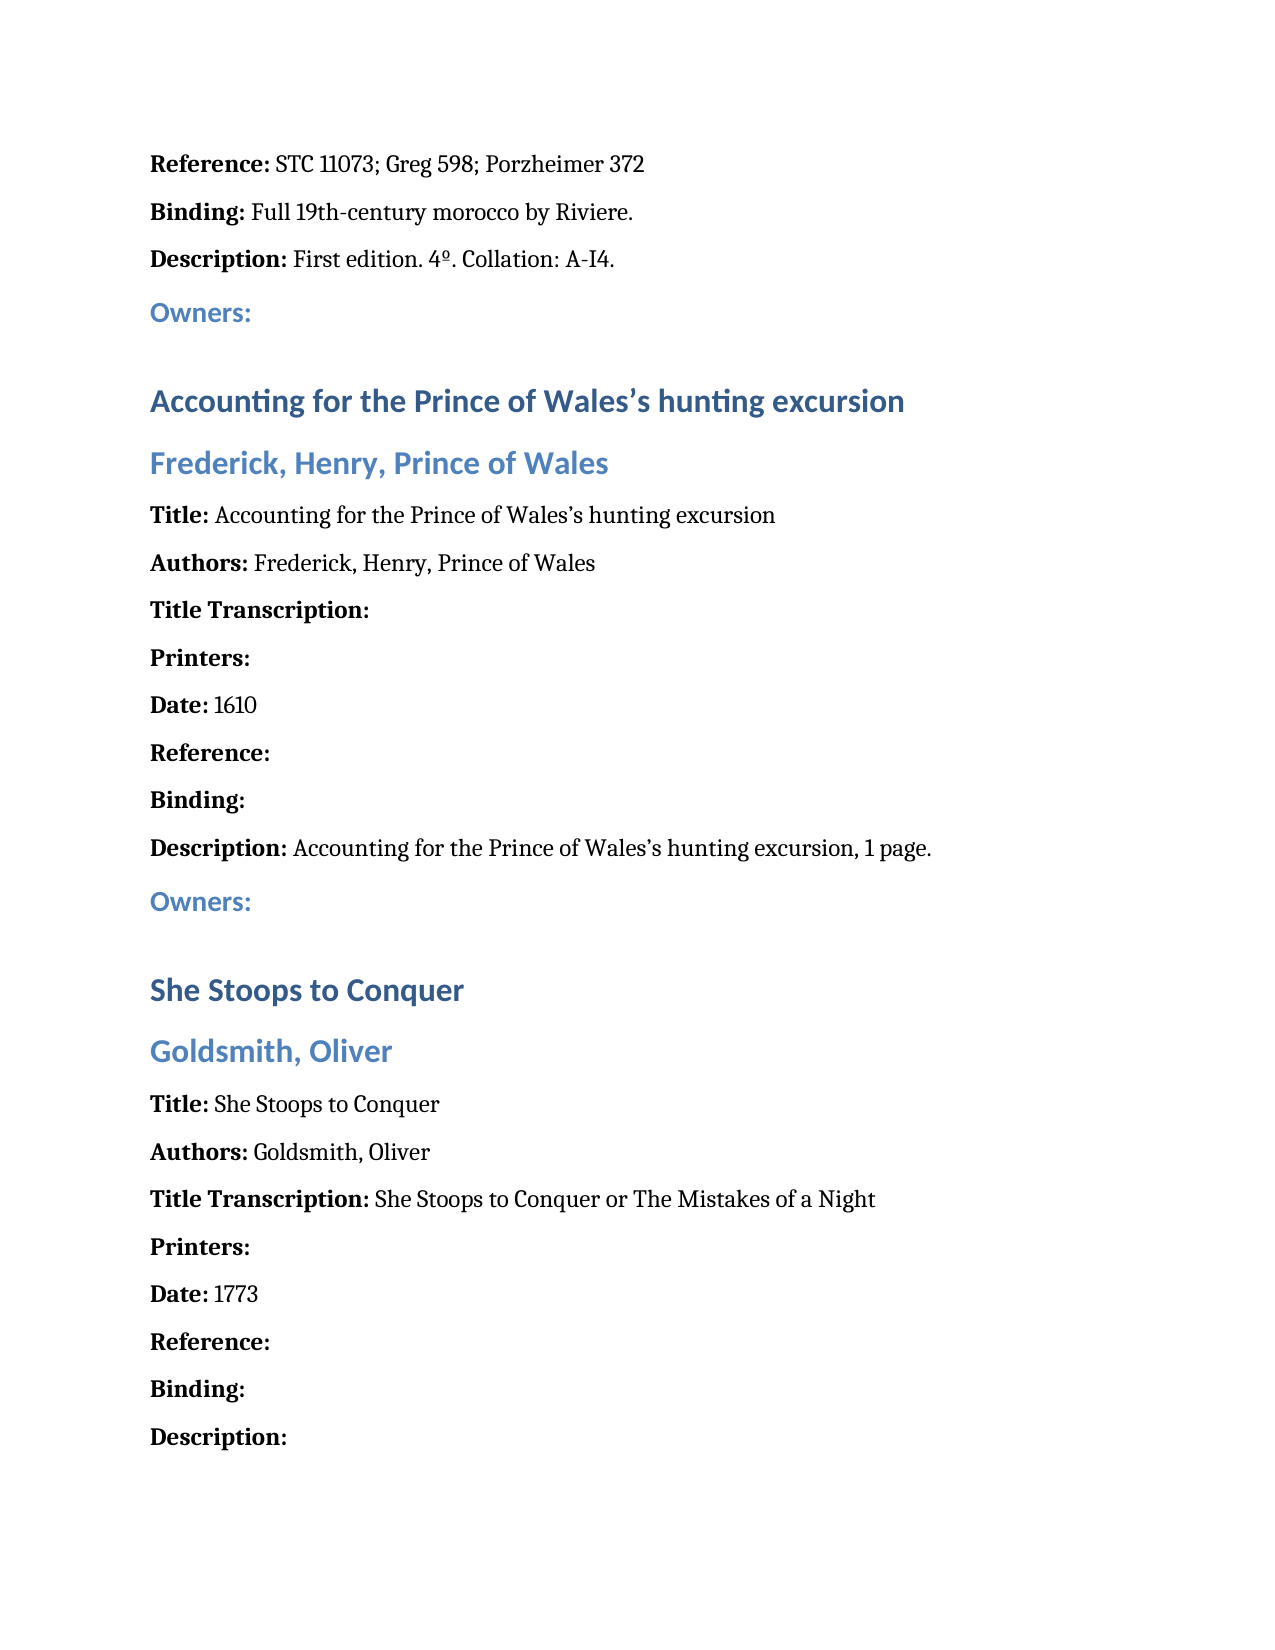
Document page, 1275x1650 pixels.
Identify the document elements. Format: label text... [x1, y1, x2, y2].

subtitle Goldsmith, Oliver [150, 1031, 1125, 1071]
text Description: Accounting for the Prince of Wales’s hunting excursion, 1 page. [150, 834, 1125, 862]
subtitle Frederick, Henry, Prince of Wales [150, 442, 1125, 482]
text Reference: STC 11073; Greg 598; Porzheimer 372 [150, 150, 1125, 179]
text Description: [150, 1422, 1125, 1451]
text Reference: [150, 739, 1125, 767]
text Reference: [150, 1327, 1125, 1356]
text Title Transcription: She Stoops to Conquer or The Mistakes of a Night [150, 1185, 1125, 1214]
text Binding: [150, 786, 1125, 815]
subtitle She Stoops to Conquer [150, 969, 1125, 1010]
text Date: 1773 [150, 1280, 1125, 1309]
text Title: Accounting for the Prince of Wales’s hunting excursion [150, 501, 1125, 530]
text Title: She Stoops to Conquer [150, 1090, 1125, 1119]
text Authors: Goldsmith, Oliver [150, 1137, 1125, 1166]
subtitle Owners: [150, 294, 1125, 330]
text Authors: Frederick, Henry, Prince of Wales [150, 549, 1125, 577]
text Binding: Full 19th-century morocco by Riviere. [150, 197, 1125, 226]
text Date: 1610 [150, 691, 1125, 720]
text Binding: [150, 1375, 1125, 1404]
subtitle Accounting for the Prince of Wales’s hunting excursion [150, 380, 1125, 421]
text Printers: [150, 1232, 1125, 1261]
text Title Transcription: [150, 596, 1125, 625]
text Printers: [150, 644, 1125, 672]
text Description: First edition. 4º. Collation: A-I4. [150, 245, 1125, 274]
subtitle Owners: [150, 883, 1125, 919]
